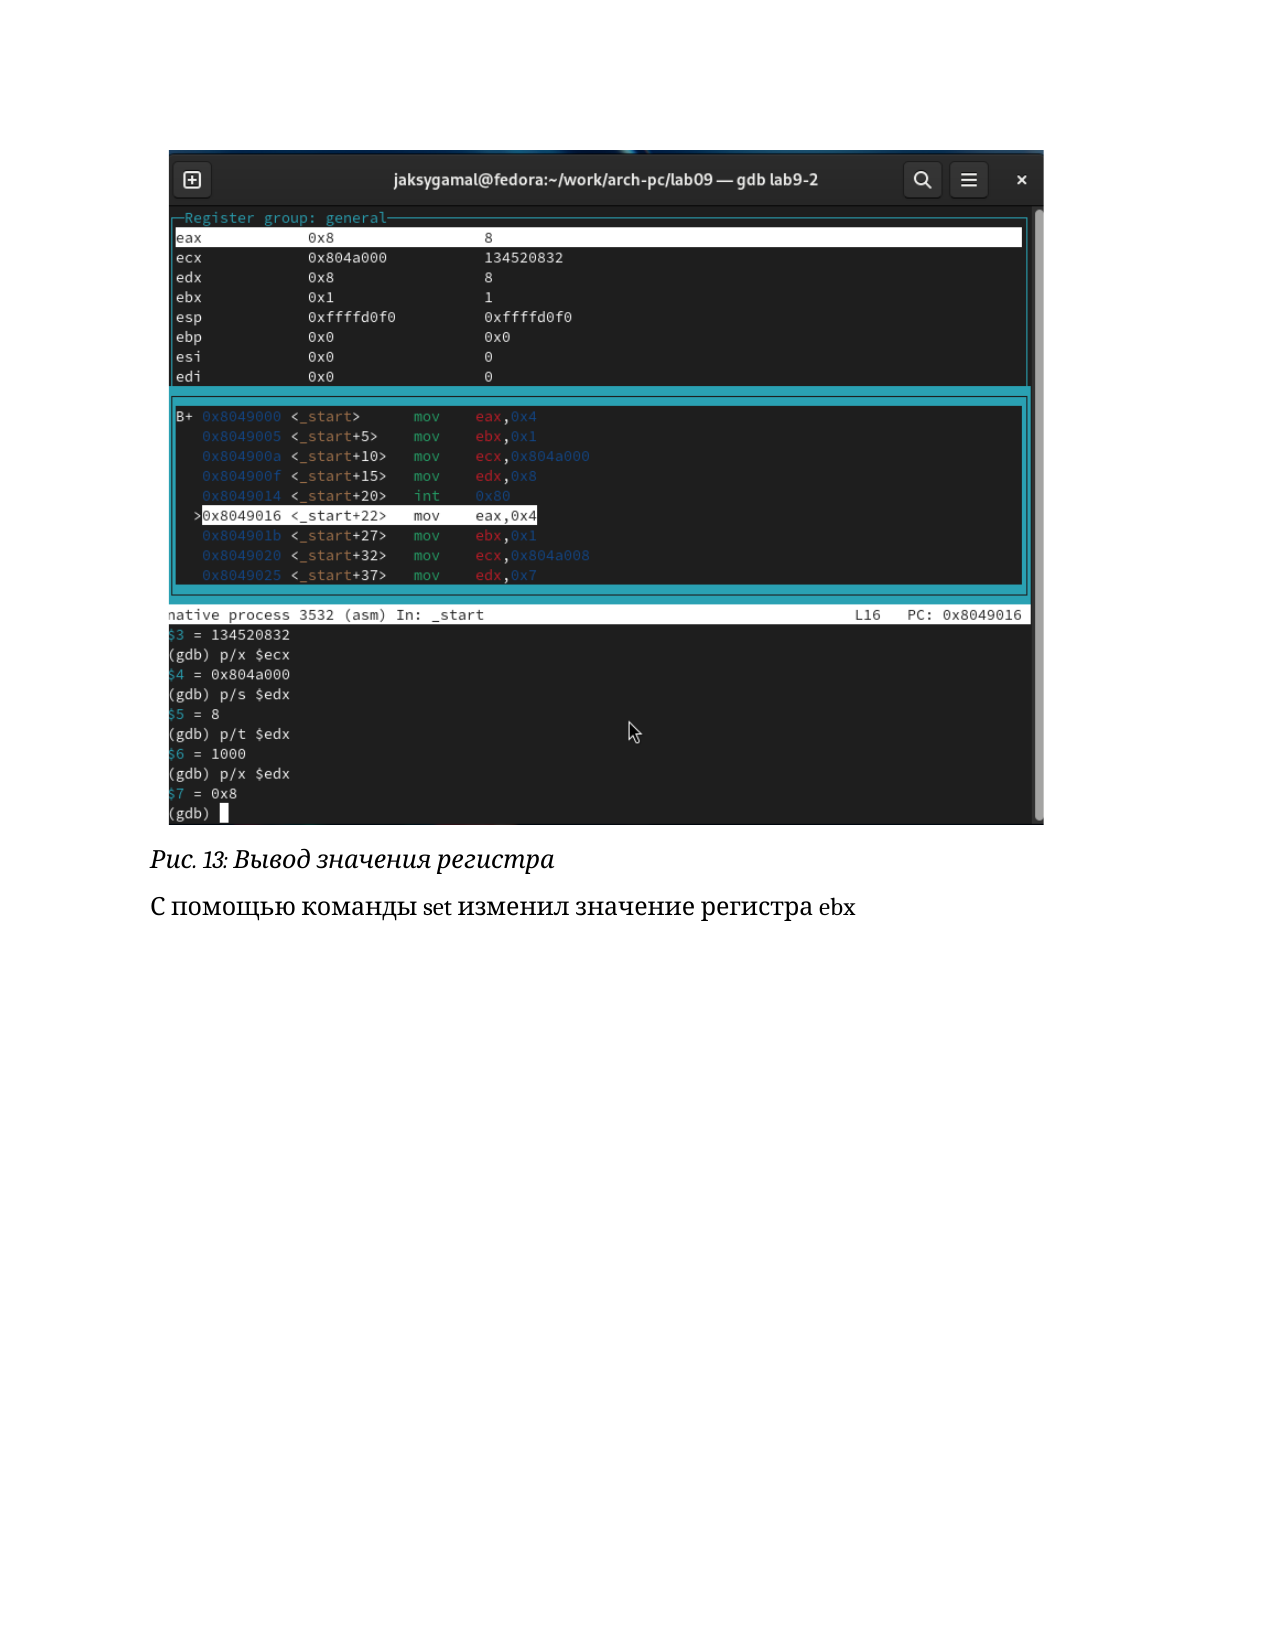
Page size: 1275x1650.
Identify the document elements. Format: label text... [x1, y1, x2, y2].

text С помощью команды set изменил значение регистра ebx [150, 893, 1125, 922]
picture [168, 150, 1044, 825]
text Рис. 13: Вывод значения регистра [150, 846, 1125, 874]
